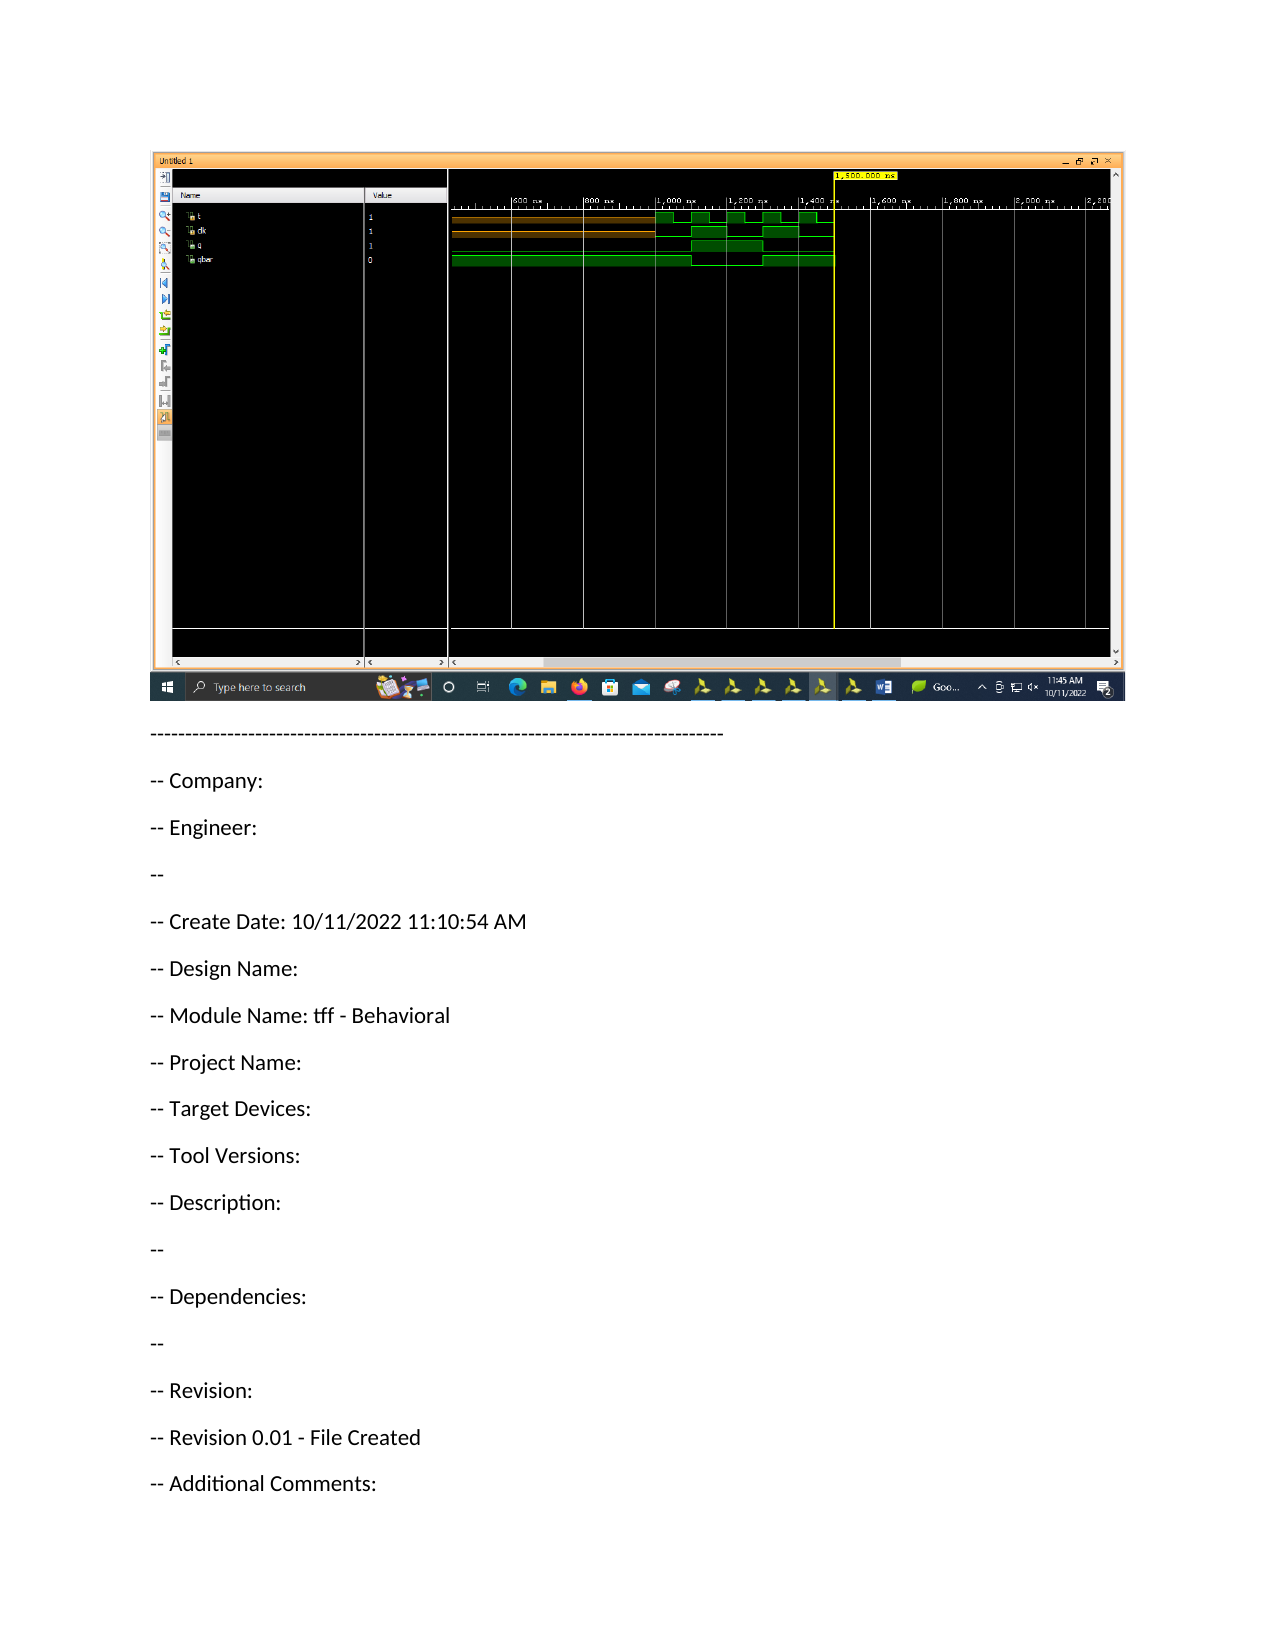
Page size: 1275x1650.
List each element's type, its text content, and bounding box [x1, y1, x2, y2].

text -- Additional Comments: [150, 1469, 1125, 1497]
text -- Dependencies: [150, 1282, 1125, 1310]
text -- Module Name: tff - Behavioral [150, 1001, 1125, 1029]
text -- [150, 1329, 1125, 1357]
text -- Project Name: [150, 1048, 1125, 1076]
text -- Revision: [150, 1376, 1125, 1404]
picture [150, 150, 1125, 701]
text -- Company: [150, 766, 1125, 794]
text -- [150, 860, 1125, 888]
text -- Description: [150, 1188, 1125, 1216]
text -- Create Date: 10/11/2022 11:10:54 AM [150, 907, 1125, 935]
text -- [150, 1235, 1125, 1263]
text -- Revision 0.01 - File Created [150, 1423, 1125, 1451]
text -- Design Name: [150, 954, 1125, 982]
text ---------------------------------------------------------------------------------- [150, 719, 1125, 747]
text -- Engineer: [150, 813, 1125, 841]
text -- Target Devices: [150, 1094, 1125, 1122]
text -- Tool Versions: [150, 1141, 1125, 1169]
